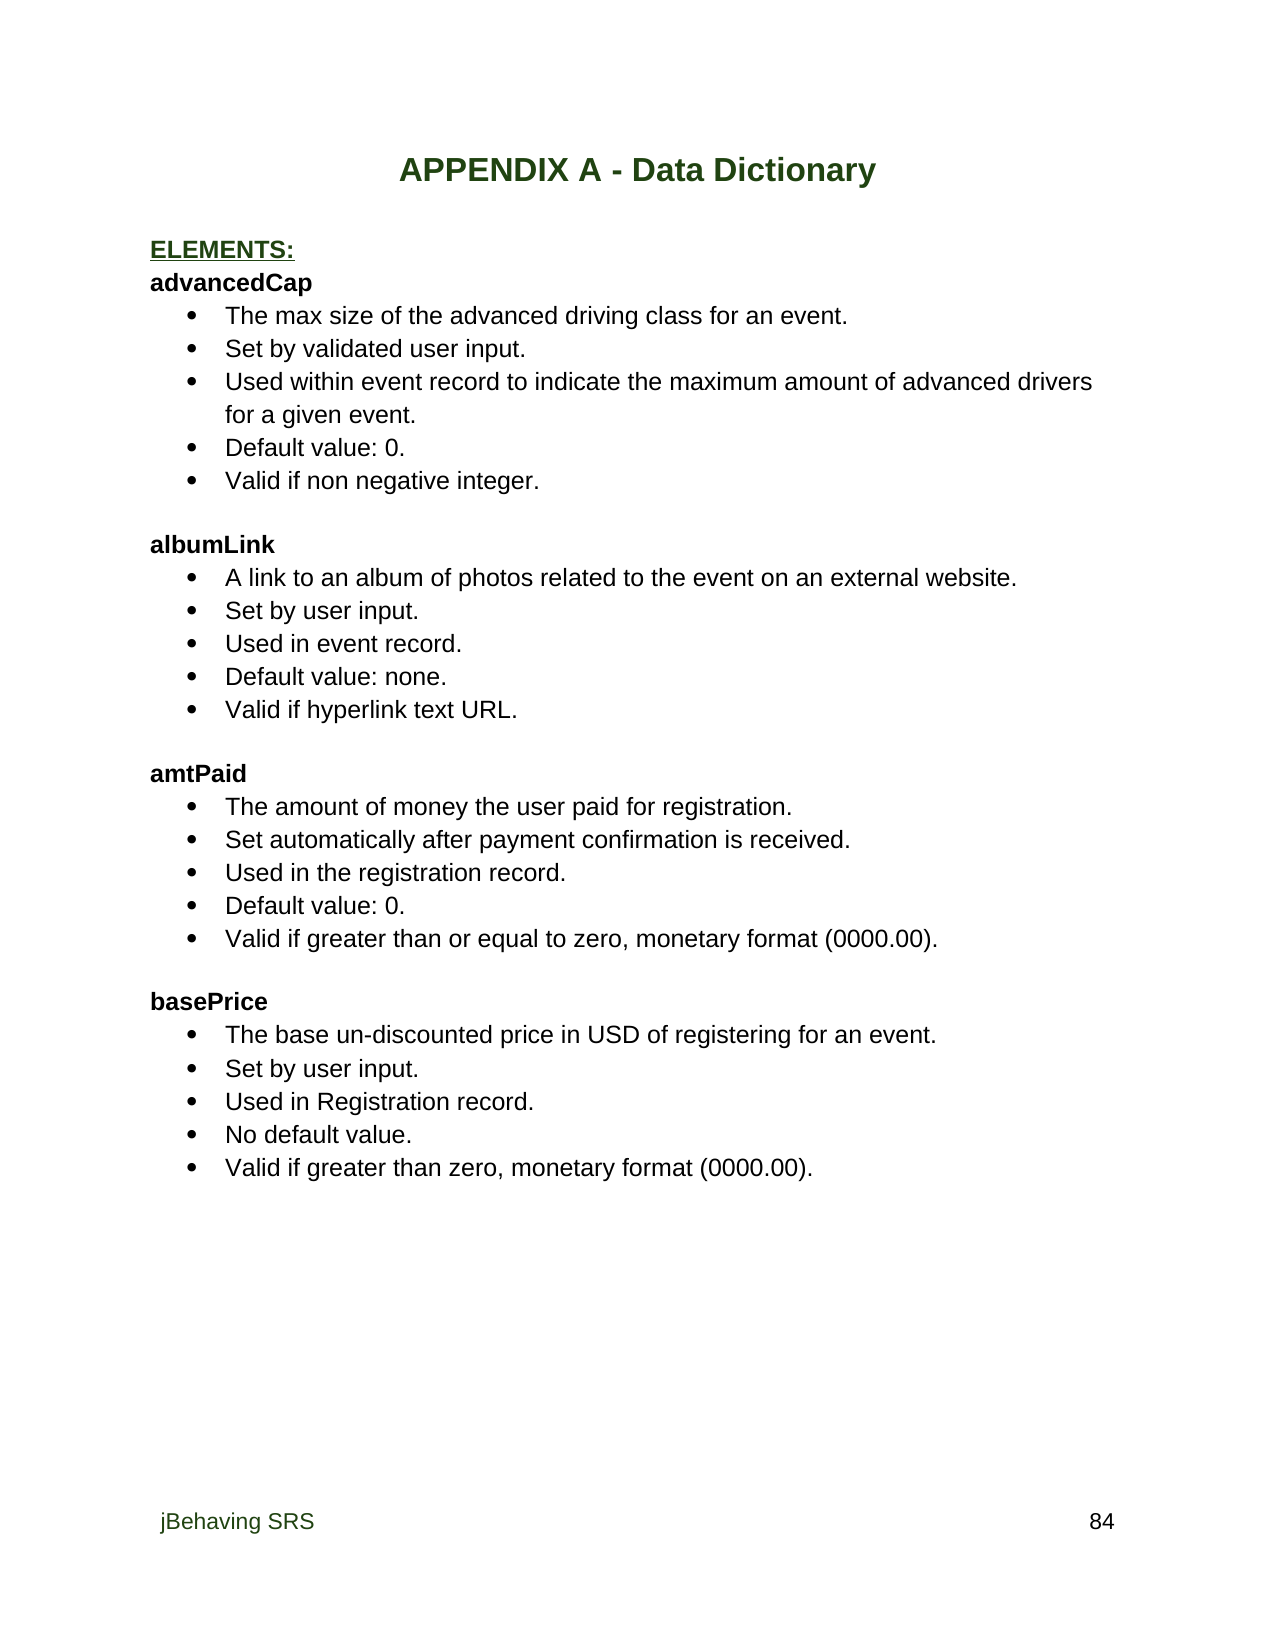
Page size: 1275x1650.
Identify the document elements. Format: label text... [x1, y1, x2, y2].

list Used in the registration record. [187, 858, 1125, 887]
list Default value: none. [187, 662, 1125, 691]
text advancedCap [150, 268, 1125, 297]
list Valid if non negative integer. [187, 466, 1125, 495]
text amtPaid [150, 758, 1125, 787]
list Set by validated user input. [187, 334, 1125, 363]
list The max size of the advanced driving class for an event. [187, 301, 1125, 330]
list The amount of money the user paid for registration. [187, 792, 1125, 820]
list No default value. [187, 1120, 1125, 1149]
list Valid if hyperlink text URL. [187, 695, 1125, 724]
list Used in event record. [187, 629, 1125, 658]
list Set automatically after payment confirmation is received. [187, 825, 1125, 853]
text basePrice [150, 987, 1125, 1016]
list Valid if greater than zero, monetary format (0000.00). [187, 1153, 1125, 1182]
list The base un-discounted price in USD of registering for an event. [187, 1020, 1125, 1049]
list A link to an album of photos related to the event on an external website. [187, 563, 1125, 592]
text albumLink [150, 530, 1125, 558]
list Set by user input. [187, 1053, 1125, 1082]
list Used within event record to indicate the maximum amount of advanced drivers for a given event. [187, 367, 1125, 429]
subtitle APPENDIX A - Data Dictionary [150, 150, 1125, 188]
list Used in Registration record. [187, 1087, 1125, 1116]
list Set by user input. [187, 596, 1125, 625]
list Valid if greater than or equal to zero, monetary format (0000.00). [187, 924, 1125, 953]
subtitle ELEMENTS: [150, 235, 1125, 263]
list Default value: 0. [187, 891, 1125, 920]
list Default value: 0. [187, 433, 1125, 462]
